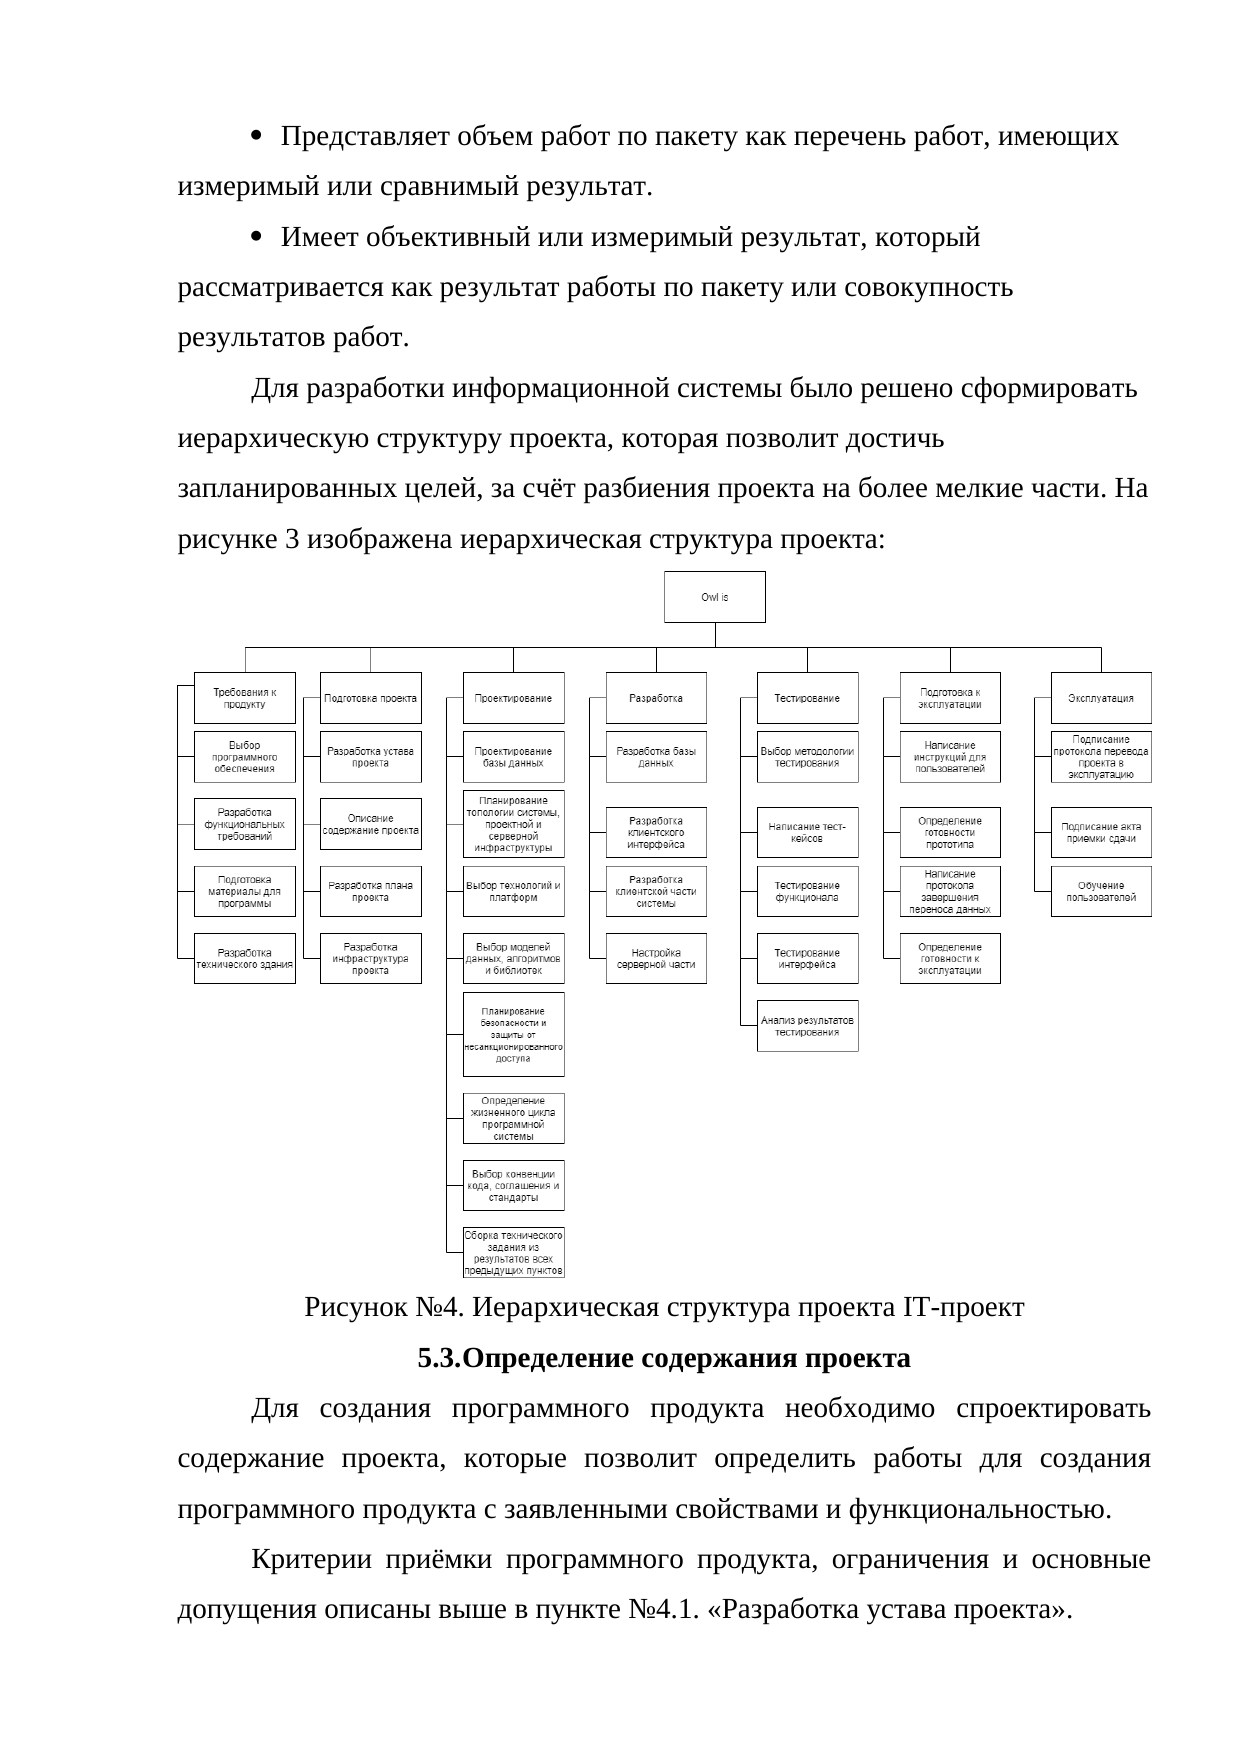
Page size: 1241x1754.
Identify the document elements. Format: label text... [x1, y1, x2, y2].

list Определение содержания проекта [177, 1340, 1152, 1373]
text Для создания программного продукта необходимо спроектировать содержание проекта, которые позволит определить работы для создания программного продукта с заявленными свойствами и функциональностью. [177, 1390, 1152, 1524]
list Имеет объективный или измеримый результат, который рассматривается как результат работы по пакету или совокупность результатов работ. [177, 219, 1152, 353]
picture [177, 571, 1152, 1278]
list Представляет объем работ по пакету как перечень работ, имеющих измеримый или сравнимый результат. [177, 118, 1152, 202]
text Критерии приёмки программного продукта, ограничения и основные допущения описаны выше в пункте №4.1. «Разработка устава проекта». [177, 1541, 1152, 1625]
text Для разработки информационной системы было решено сформировать иерархическую структуру проекта, которая позволит достичь запланированных целей, за счёт разбиения проекта на более мелкие части. На рисунке 3 изображена иерархическая структура проекта: [177, 370, 1152, 554]
text Рисунок №4. Иерархическая структура проекта IT-проект [177, 1289, 1152, 1323]
